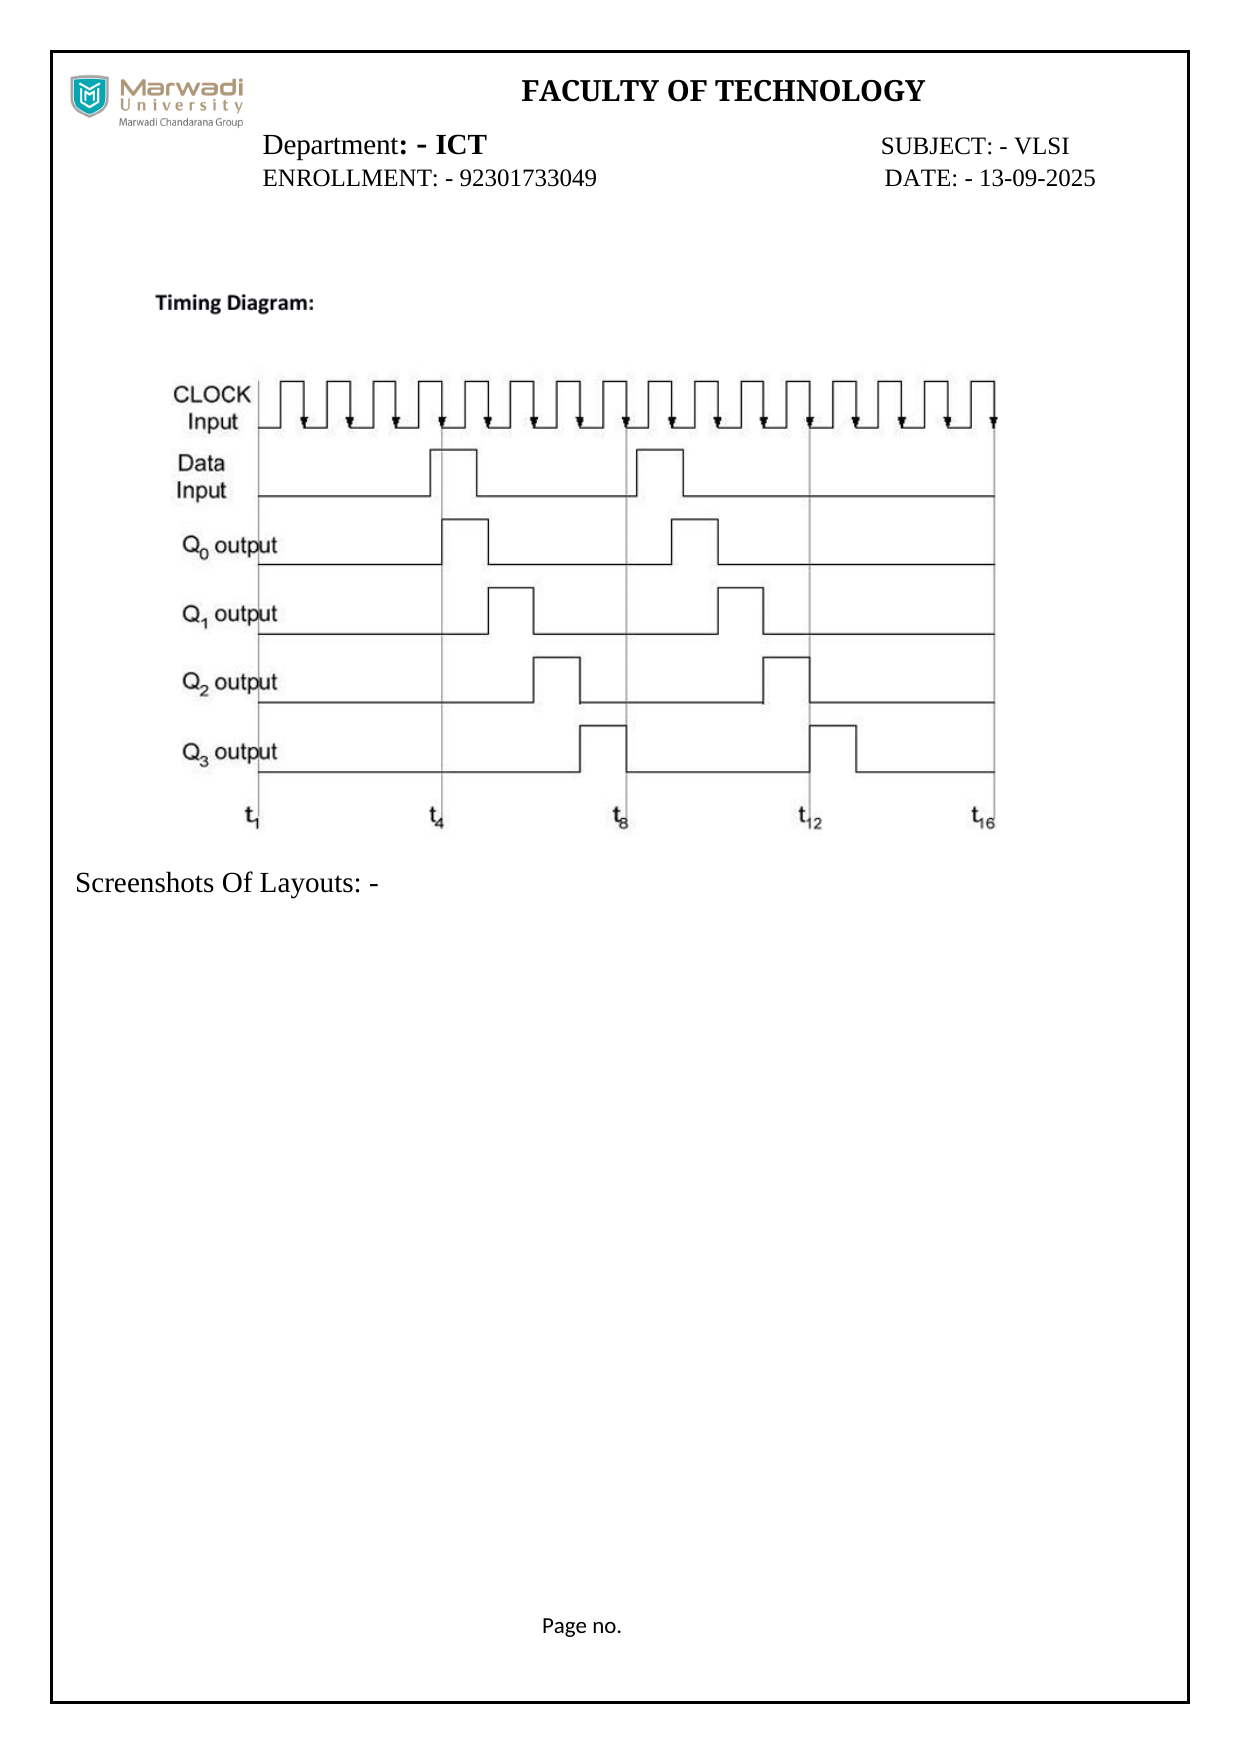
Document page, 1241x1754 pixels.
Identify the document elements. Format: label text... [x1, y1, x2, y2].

picture [148, 288, 1022, 836]
text Screenshots Of Layouts: - [75, 822, 1165, 899]
picture [66, 68, 247, 137]
